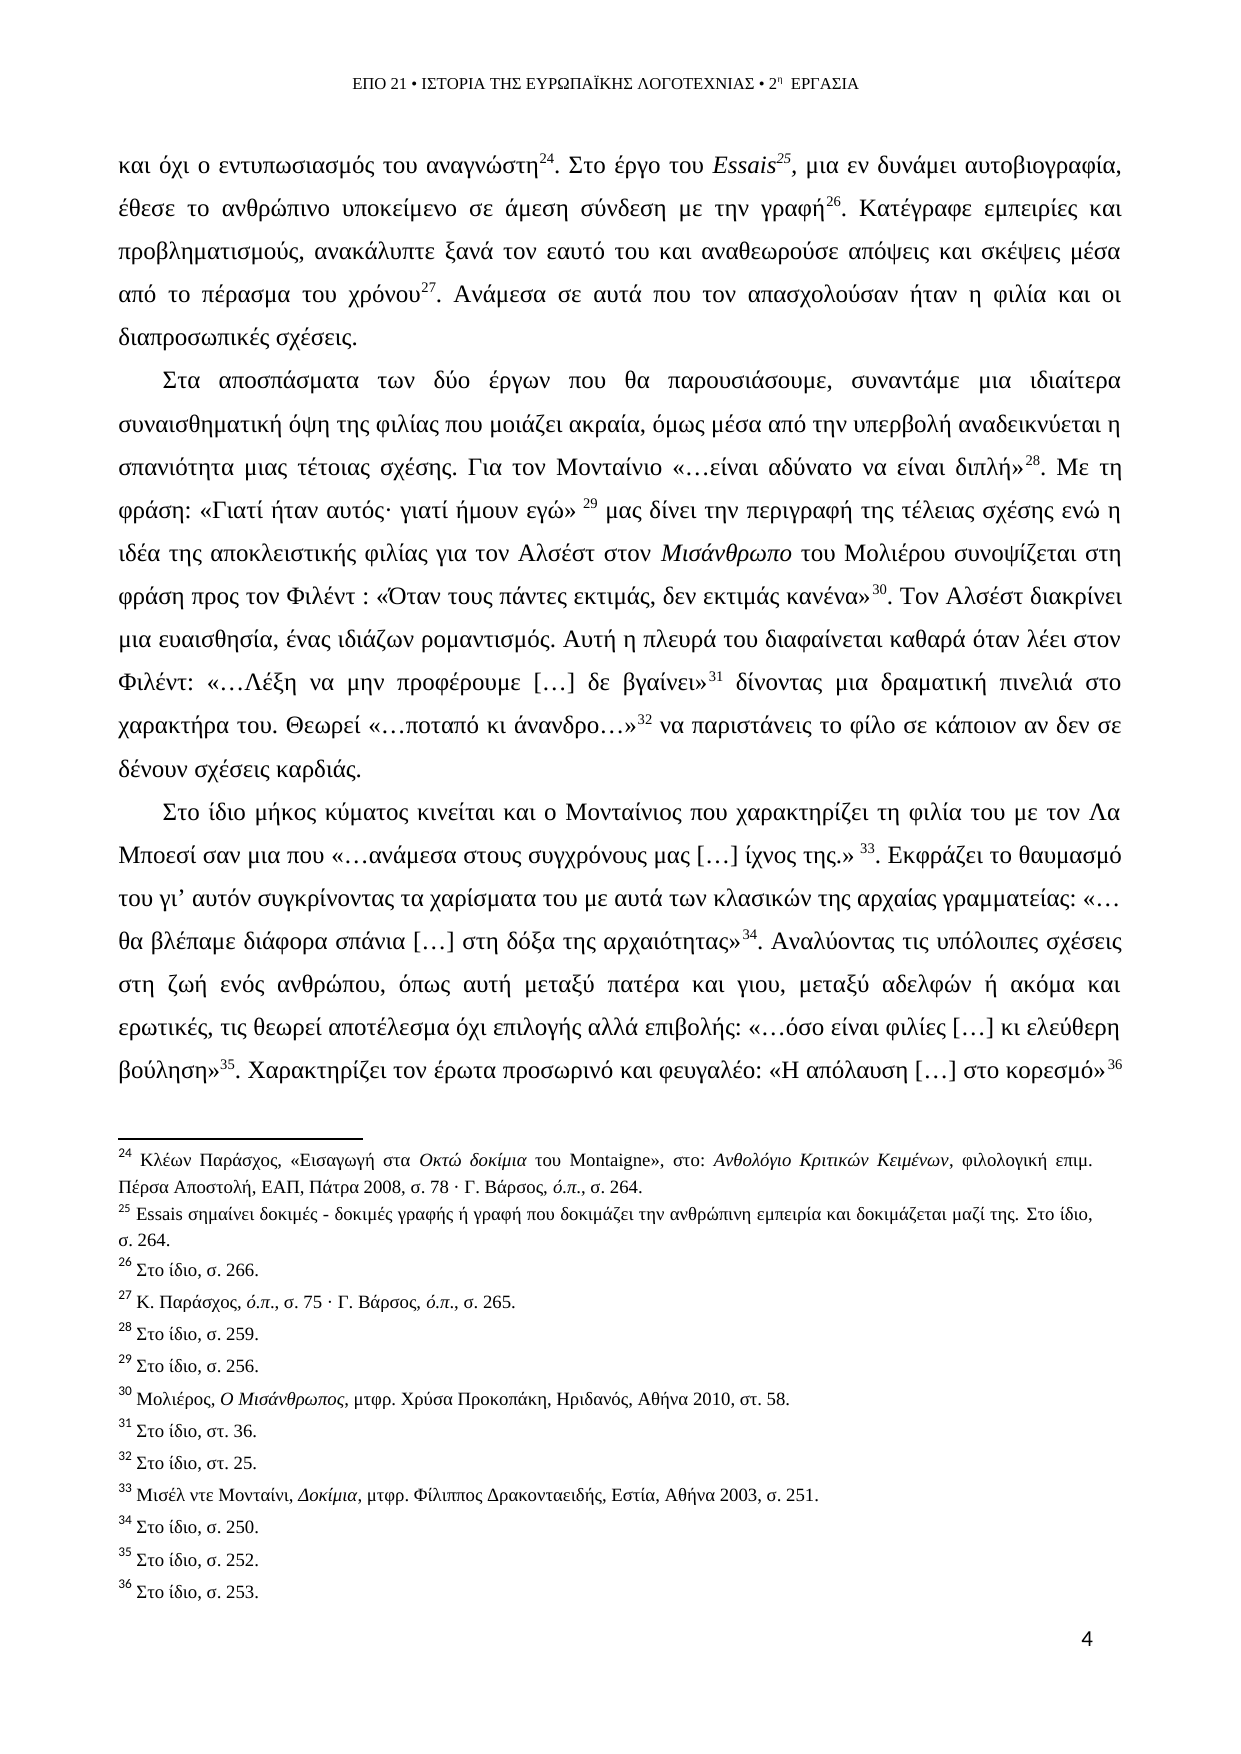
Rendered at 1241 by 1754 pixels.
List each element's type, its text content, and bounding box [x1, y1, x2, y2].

text Στο ίδιο μήκος κύματος κινείται και ο Μονταίνιος που χαρακτηρίζει τη φιλία του με τον Λα Μποεσί σαν μια που «…ανάμεσα στους συγχρόνους μας […] ίχνος της.» . Εκφράζει το θαυμασμό του γι’ αυτόν συγκρίνοντας τα χαρίσματα του με αυτά των κλασικών της αρχαίας γραμματείας: «…θα βλέπαμε διάφορα σπάνια […] στη δόξα της αρχαιότητας». Αναλύοντας τις υπόλοιπες σχέσεις στη ζωή ενός ανθρώπου, όπως αυτή μεταξύ πατέρα και γιου, μεταξύ αδελφών ή ακόμα και ερωτικές, τις θεωρεί αποτέλεσμα όχι επιλογής αλλά επιβολής: «…όσο είναι φιλίες […] κι ελεύθερη βούληση». Χαρακτηρίζει τον έρωτα προσωρινό και φευγαλέο: «Η απόλαυση […] στο κορεσμό» σε αντίθεση με τη φιλία όπου η απόλαυση μεγαλώνει και δυναμώνει γιατί «…είναι πράγμα πνευματικό». [118, 797, 1122, 1084]
text Στα αποσπάσματα των δύο έργων που θα παρουσιάσουμε, συναντάμε μια ιδιαίτερα συναισθηματική όψη της φιλίας που μοιάζει ακραία, όμως μέσα από την υπερβολή αναδεικνύεται η σπανιότητα μιας τέτοιας σχέσης. Για τον Μονταίνιο «…είναι αδύνατο να είναι διπλή». Με τη φράση: «Γιατί ήταν αυτός· γιατί ήμουν εγώ» μας δίνει την περιγραφή της τέλειας σχέσης ενώ η ιδέα της αποκλειστικής φιλίας για τον Αλσέστ στον Μισάνθρωπο του Μολιέρου συνοψίζεται στη φράση προς τον Φιλέντ : «Όταν τους πάντες εκτιμάς, δεν εκτιμάς κανένα». Τον Αλσέστ διακρίνει μια ευαισθησία, ένας ιδιάζων ρομαντισμός. Αυτή η πλευρά του διαφαίνεται καθαρά όταν λέει στον Φιλέντ: «…Λέξη να μην προφέρουμε […] δε βγαίνει» δίνοντας μια δραματική πινελιά στο χαρακτήρα του. Θεωρεί «…ποταπό κι άνανδρο…» να παριστάνεις το φίλο σε κάποιον αν δεν σε δένουν σχέσεις καρδιάς. [118, 366, 1122, 782]
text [118, 150, 1122, 351]
